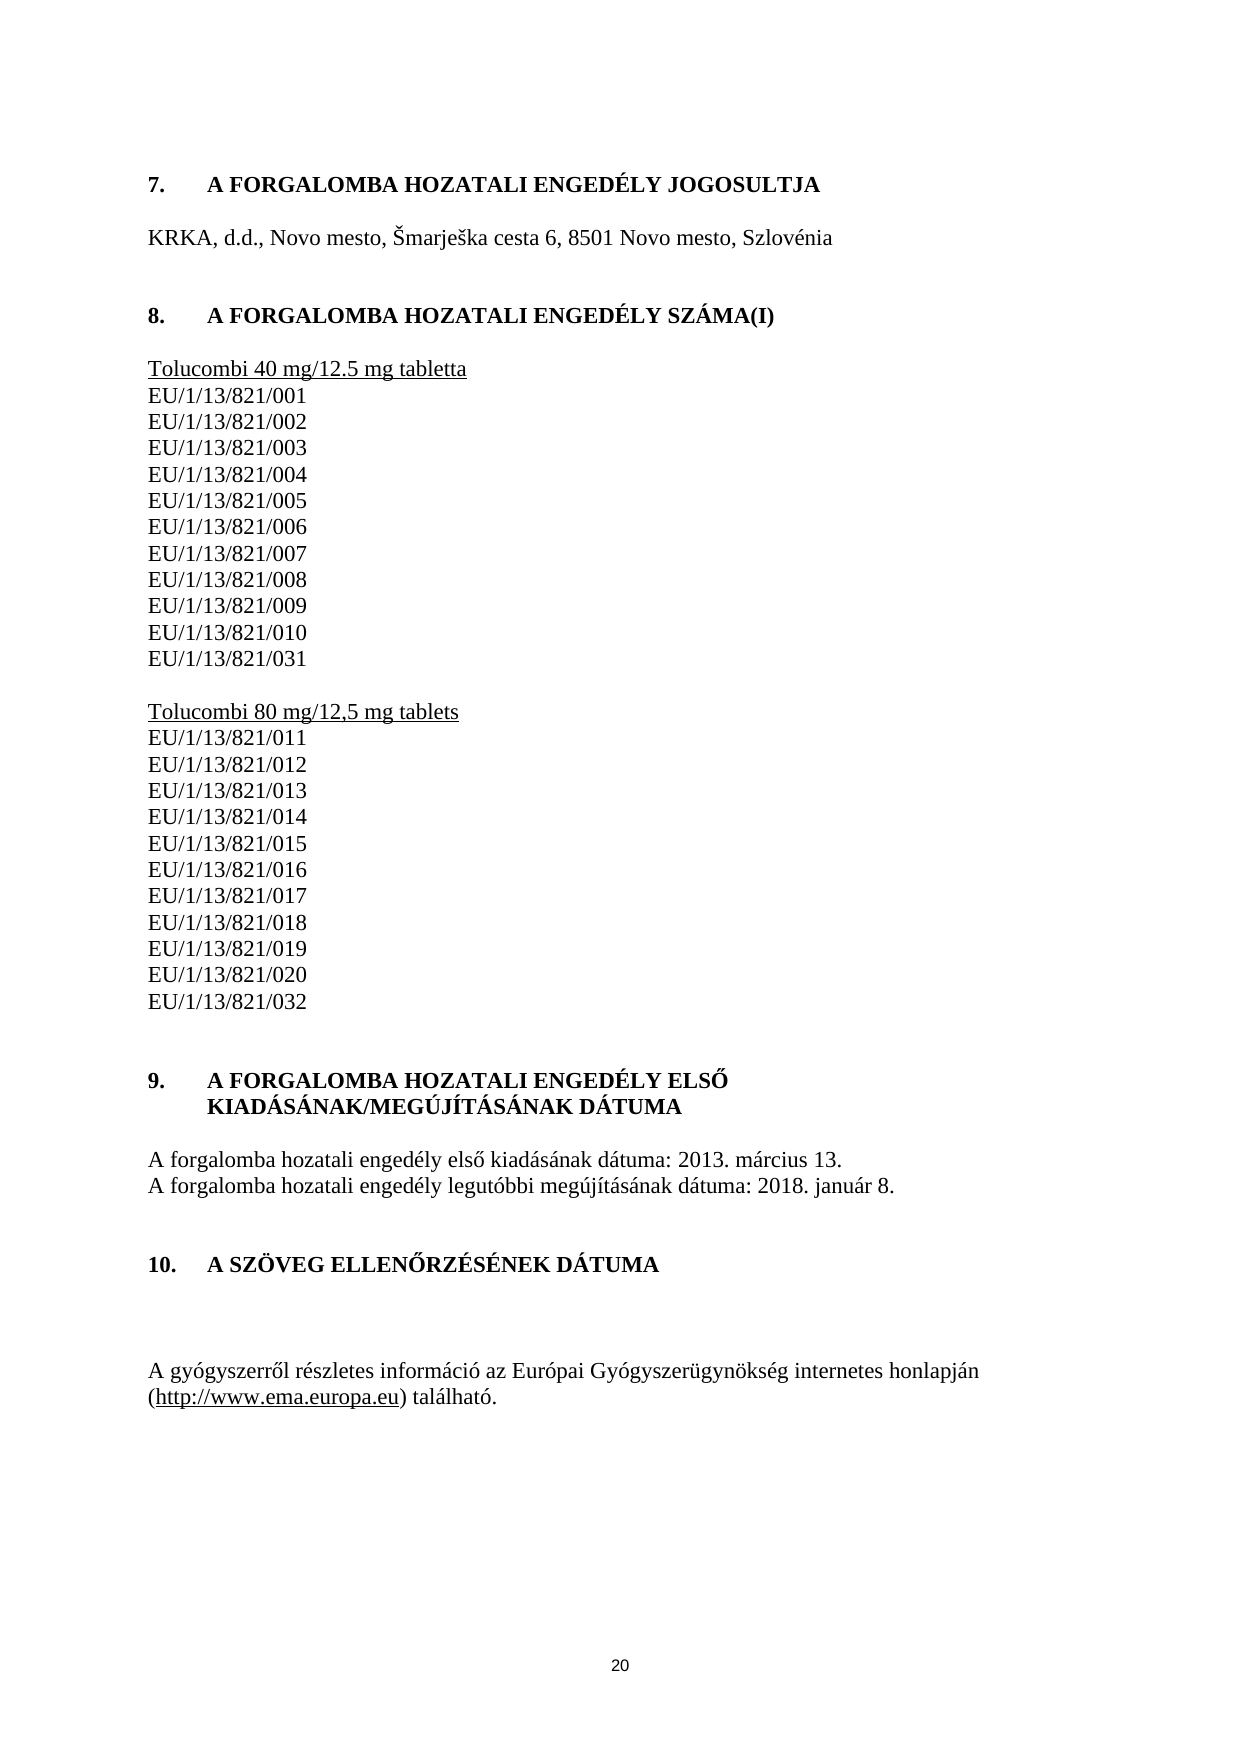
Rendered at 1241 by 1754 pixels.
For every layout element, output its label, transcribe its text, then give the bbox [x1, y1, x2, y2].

text A gyógyszerről részletes információ az Európai Gyógyszerügynökség internetes honlapján (http://www.ema.europa.eu) található. [148, 1357, 1092, 1409]
text EU/1/13/821/020 [148, 961, 1092, 988]
text EU/1/13/821/009 [148, 592, 1092, 619]
text EU/1/13/821/010 [148, 619, 1092, 645]
text EU/1/13/821/005 [148, 487, 1092, 513]
text Tolucombi 80 mg/12,5 mg tablets [148, 698, 1092, 724]
text EU/1/13/821/031 [148, 645, 1092, 672]
text EU/1/13/821/006 [148, 513, 1092, 540]
text EU/1/13/821/004 [148, 461, 1092, 487]
text 9. A FORGALOMBA HOZATALI ENGEDÉLY ELSŐ KIADÁSÁNAK/MEGÚJÍTÁSÁNAK DÁTUMA [148, 1067, 1092, 1119]
text EU/1/13/821/015 [148, 830, 1092, 856]
text EU/1/13/821/008 [148, 566, 1092, 592]
text 10. A SZÖVEG ELLENŐRZÉSÉNEK DÁTUMA [148, 1251, 1092, 1278]
text A forgalomba hozatali engedély legutóbbi megújításának dátuma: 2018. január 8. [148, 1172, 1092, 1199]
text EU/1/13/821/014 [148, 803, 1092, 830]
text EU/1/13/821/002 [148, 408, 1092, 434]
text EU/1/13/821/003 [148, 434, 1092, 461]
text 7. A FORGALOMBA HOZATALI ENGEDÉLY JOGOSULTJA [148, 171, 1092, 197]
text EU/1/13/821/012 [148, 751, 1092, 777]
text EU/1/13/821/016 [148, 856, 1092, 882]
text KRKA, d.d., Novo mesto, Šmarješka cesta 6, 8501 Novo mesto, Szlovénia [148, 223, 1092, 250]
text EU/1/13/821/013 [148, 777, 1092, 803]
text EU/1/13/821/018 [148, 909, 1092, 935]
text A forgalomba hozatali engedély első kiadásának dátuma: 2013. március 13. [148, 1146, 1092, 1172]
text EU/1/13/821/032 [148, 988, 1092, 1014]
text Tolucombi 40 mg/12.5 mg tabletta [148, 355, 1092, 382]
text EU/1/13/821/001 [148, 382, 1092, 408]
text EU/1/13/821/011 [148, 724, 1092, 751]
text EU/1/13/821/019 [148, 935, 1092, 961]
text 8. A FORGALOMBA HOZATALI ENGEDÉLY SZÁMA(I) [148, 303, 1092, 329]
text EU/1/13/821/007 [148, 540, 1092, 566]
text EU/1/13/821/017 [148, 882, 1092, 909]
